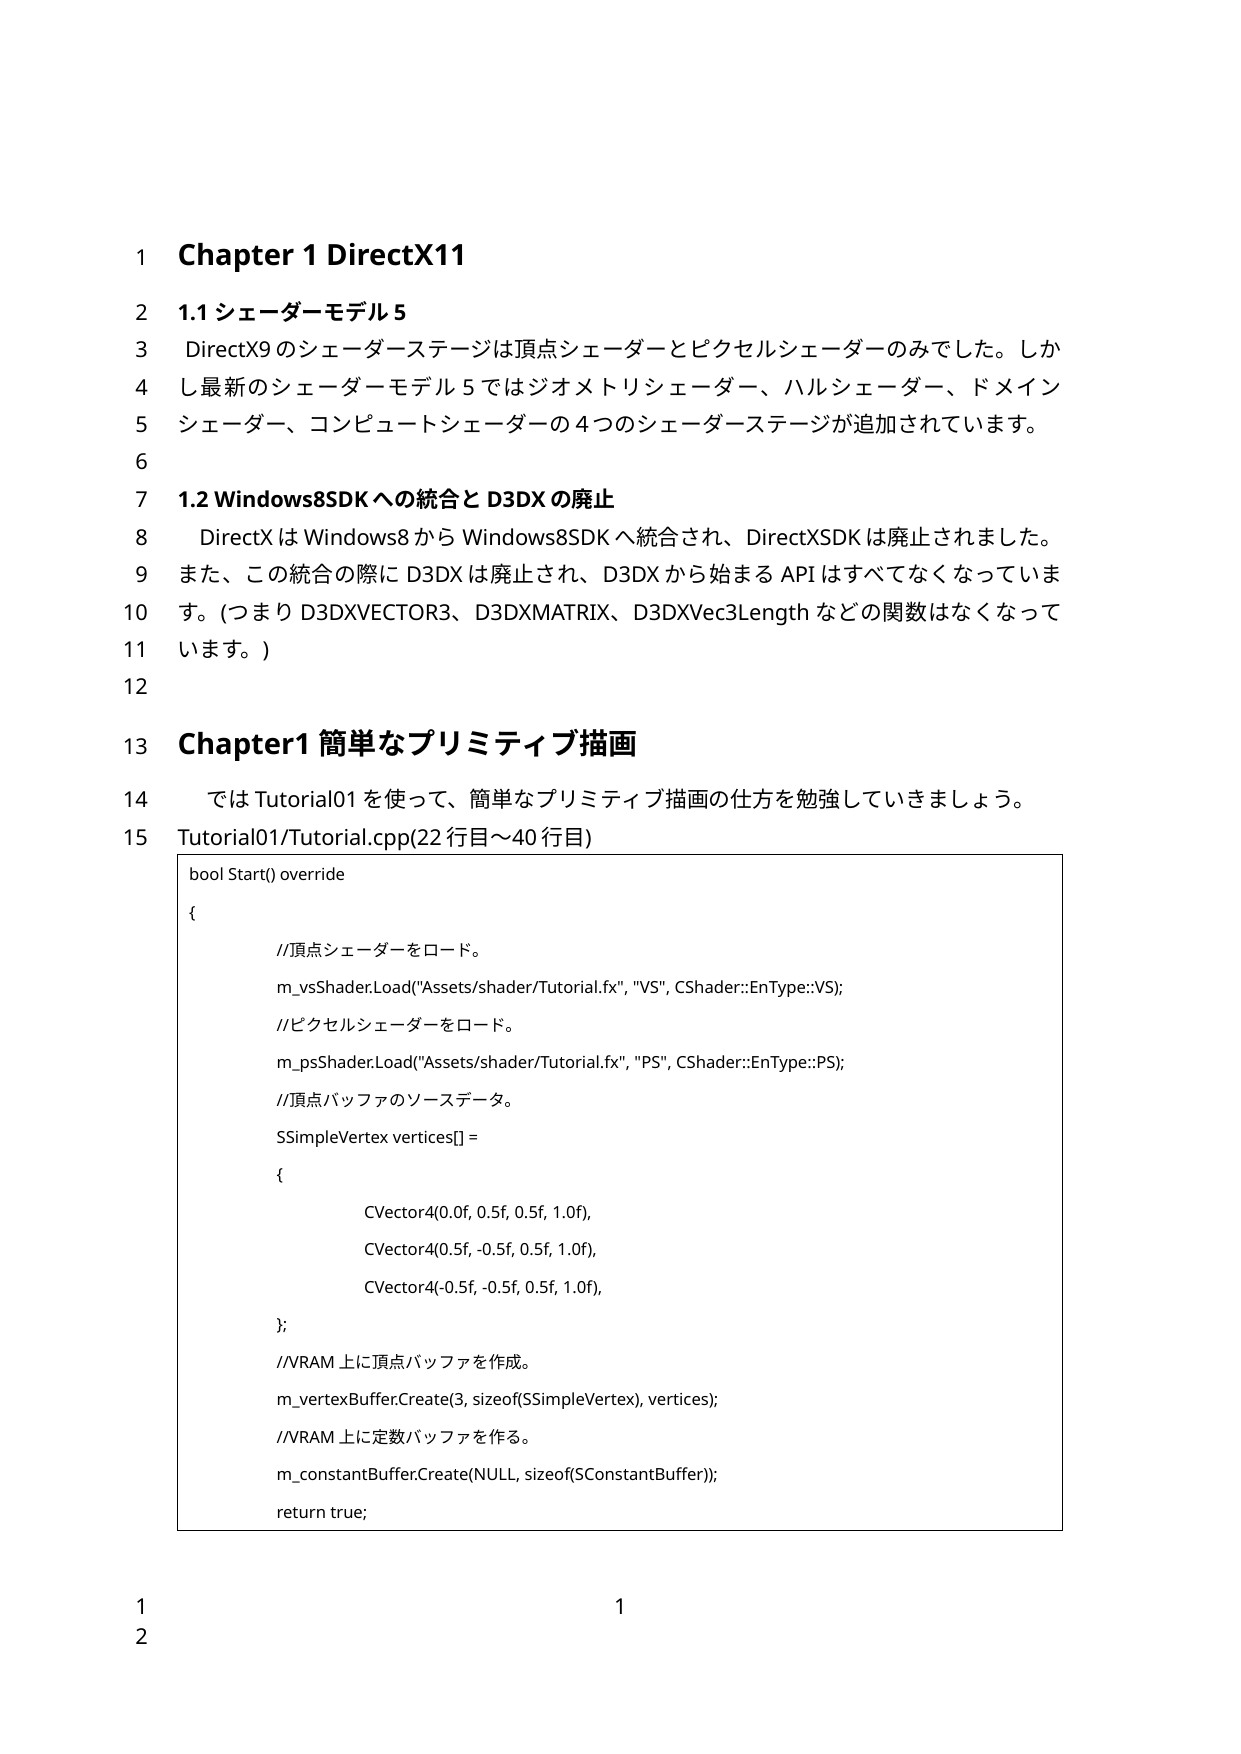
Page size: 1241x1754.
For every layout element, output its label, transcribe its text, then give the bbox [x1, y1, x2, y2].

text Chapter1 簡単なプリミティブ描画 [177, 704, 1063, 779]
text DirectX9のシェーダーステージは頂点シェーダーとピクセルシェーダーのみでした。しかし最新のシェーダーモデル5ではジオメトリシェーダー、ハルシェーダー、ドメインシェーダー、コンピュートシェーダーの４つのシェーダーステージが追加されています。 [177, 329, 1063, 442]
text ではTutorial01を使って、簡単なプリミティブ描画の仕方を勉強していきましょう。 [177, 779, 1063, 817]
text 1.2 Windows8SDKへの統合とD3DXの廃止 [177, 479, 1063, 517]
text Chapter 1 DirectX11 [177, 217, 1063, 292]
text Tutorial01/Tutorial.cpp(22行目～40行目) [177, 817, 1063, 854]
text DirectXはWindows8からWindows8SDKへ統合され、DirectXSDKは廃止されました。また、この統合の際にD3DXは廃止され、D3DXから始まるAPIはすべてなくなっています。(つまりD3DXVECTOR3、D3DXMATRIX、D3DXVec3Lengthなどの関数はなくなっています。) [177, 517, 1063, 667]
text 1.1 シェーダーモデル5 [177, 292, 1063, 329]
